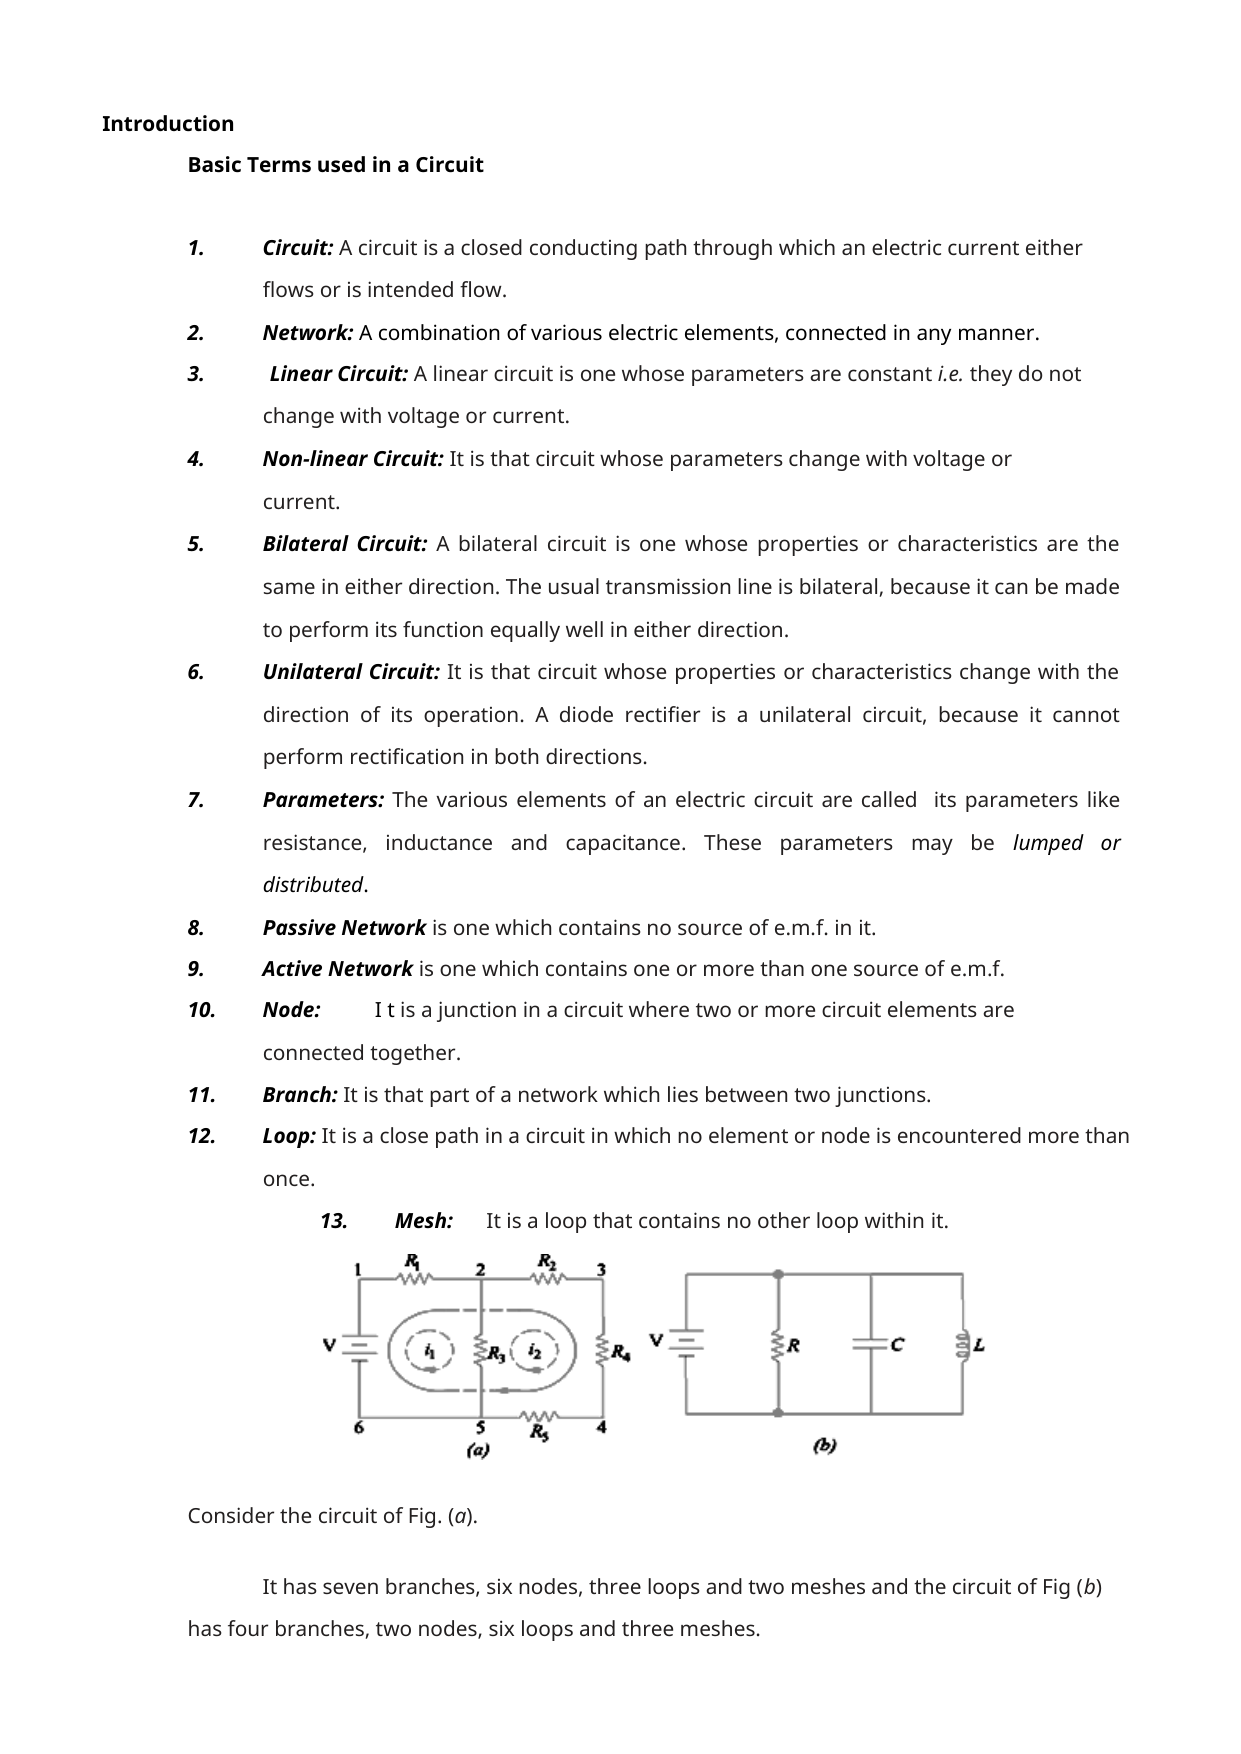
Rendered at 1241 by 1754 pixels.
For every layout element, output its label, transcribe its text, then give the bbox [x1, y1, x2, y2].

list Unilateral Circuit: It is that circuit whose properties or characteristics change with the direction of its operation. A diode rectifier is a unilateral circuit, because it cannot perform rectification in both directions. [187, 657, 1121, 771]
list Branch: It is that part of a network which lies between two junctions. [187, 1080, 1194, 1109]
list Loop: It is a close path in a circuit in which no element or node is encountered more than once. [187, 1121, 1149, 1192]
list Node: I t is a junction in a circuit where two or more circuit elements are connected together. [187, 995, 1121, 1066]
list Circuit: A circuit is a closed conducting path through which an electric current either flows or is intended flow. [187, 233, 1086, 304]
list Passive Network is one which contains no source of e.m.f. in it. [187, 913, 1194, 941]
list Parameters: The various elements of an electric circuit are called its parameters like resistance, inductance and capacitance. These parameters may be lumped or distributed. [187, 785, 1121, 899]
picture [322, 1254, 986, 1460]
list Non-linear Circuit: It is that circuit whose parameters change with voltage or current. [187, 444, 1094, 515]
list Network: A combination of various electric elements, connected in any manner. [187, 318, 1194, 346]
text Introduction [102, 109, 1194, 137]
list Active Network is one which contains one or more than one source of e.m.f. [187, 954, 1194, 982]
list Linear Circuit: A linear circuit is one whose parameters are constant i.e. they do not change with voltage or current. [187, 359, 1096, 430]
list Mesh: It is a loop that contains no other loop within it. [319, 1207, 1194, 1235]
text Consider the circuit of Fig. (a). [187, 1501, 1194, 1529]
text It has seven branches, six nodes, three loops and two meshes and the circuit of Fig (b) has four branches, two nodes, six loops and three meshes. [187, 1572, 1120, 1643]
text Basic Terms used in a Circuit [187, 150, 1194, 178]
list Bilateral Circuit: A bilateral circuit is one whose properties or characteristics are the same in either direction. The usual transmission line is bilateral, because it can be made to perform its function equally well in either direction. [187, 529, 1121, 643]
